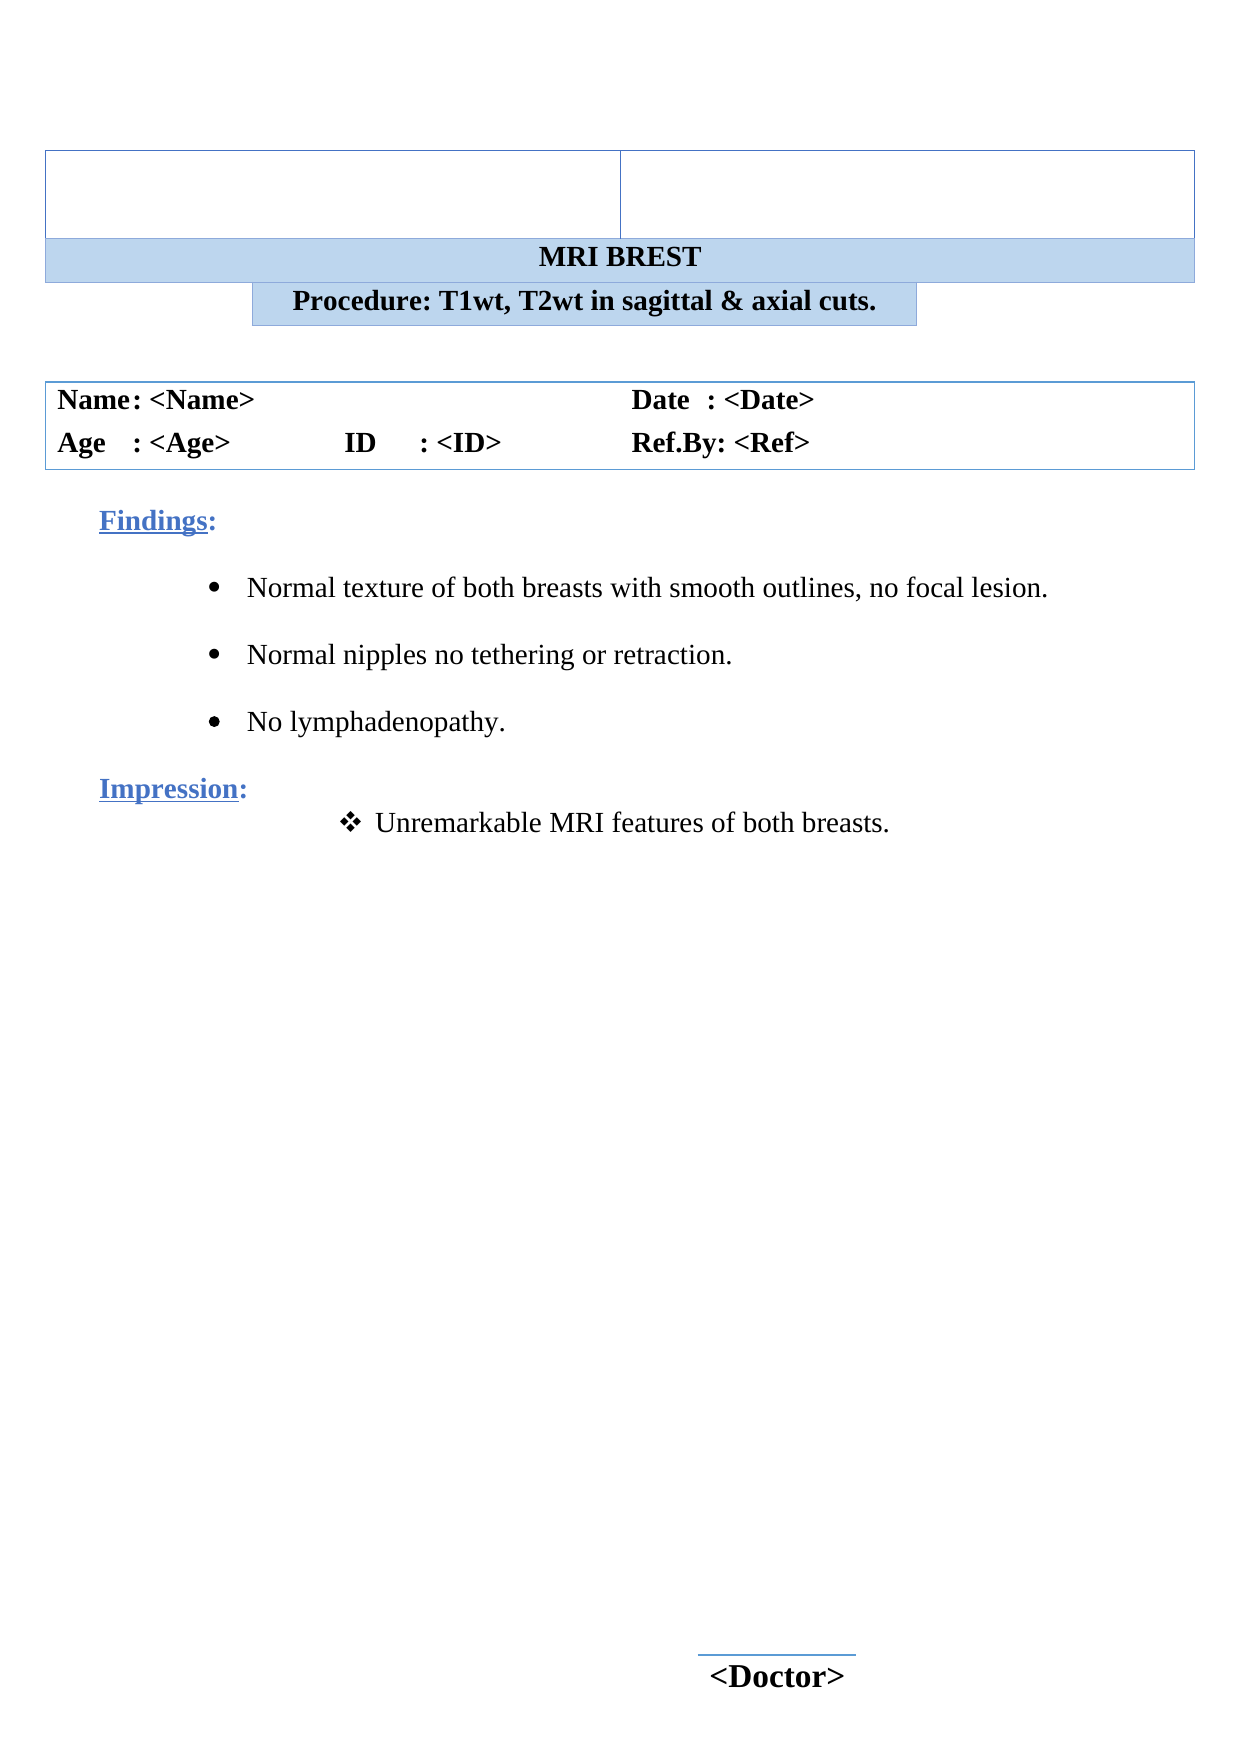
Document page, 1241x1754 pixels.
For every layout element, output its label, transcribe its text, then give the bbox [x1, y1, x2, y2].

table_cell Ref.By: <Ref> [620, 425, 1194, 468]
text Impression: [99, 772, 1053, 805]
list No lymphadenopathy. [209, 704, 1053, 738]
table_header Date : <Date> [620, 383, 1194, 425]
table_header Name : <Name> [46, 383, 620, 425]
table_header <Doctor> [698, 1656, 856, 1694]
table_cell ID : <ID> [333, 425, 620, 468]
table_header [46, 151, 620, 238]
list Unremarkable MRI features of both breasts. [337, 805, 1053, 839]
list Normal texture of both breasts with smooth outlines, no focal lesion. [209, 570, 1053, 604]
table_cell Age : <Age> [46, 425, 333, 468]
table_cell Procedure: T1wt, T2wt in sagittal & axial cuts. [253, 283, 916, 325]
text Findings: [99, 503, 1053, 537]
table_header [621, 151, 1194, 238]
list Normal nipples no tethering or retraction. [209, 637, 1053, 671]
table_cell MRI BREST [46, 239, 1194, 282]
